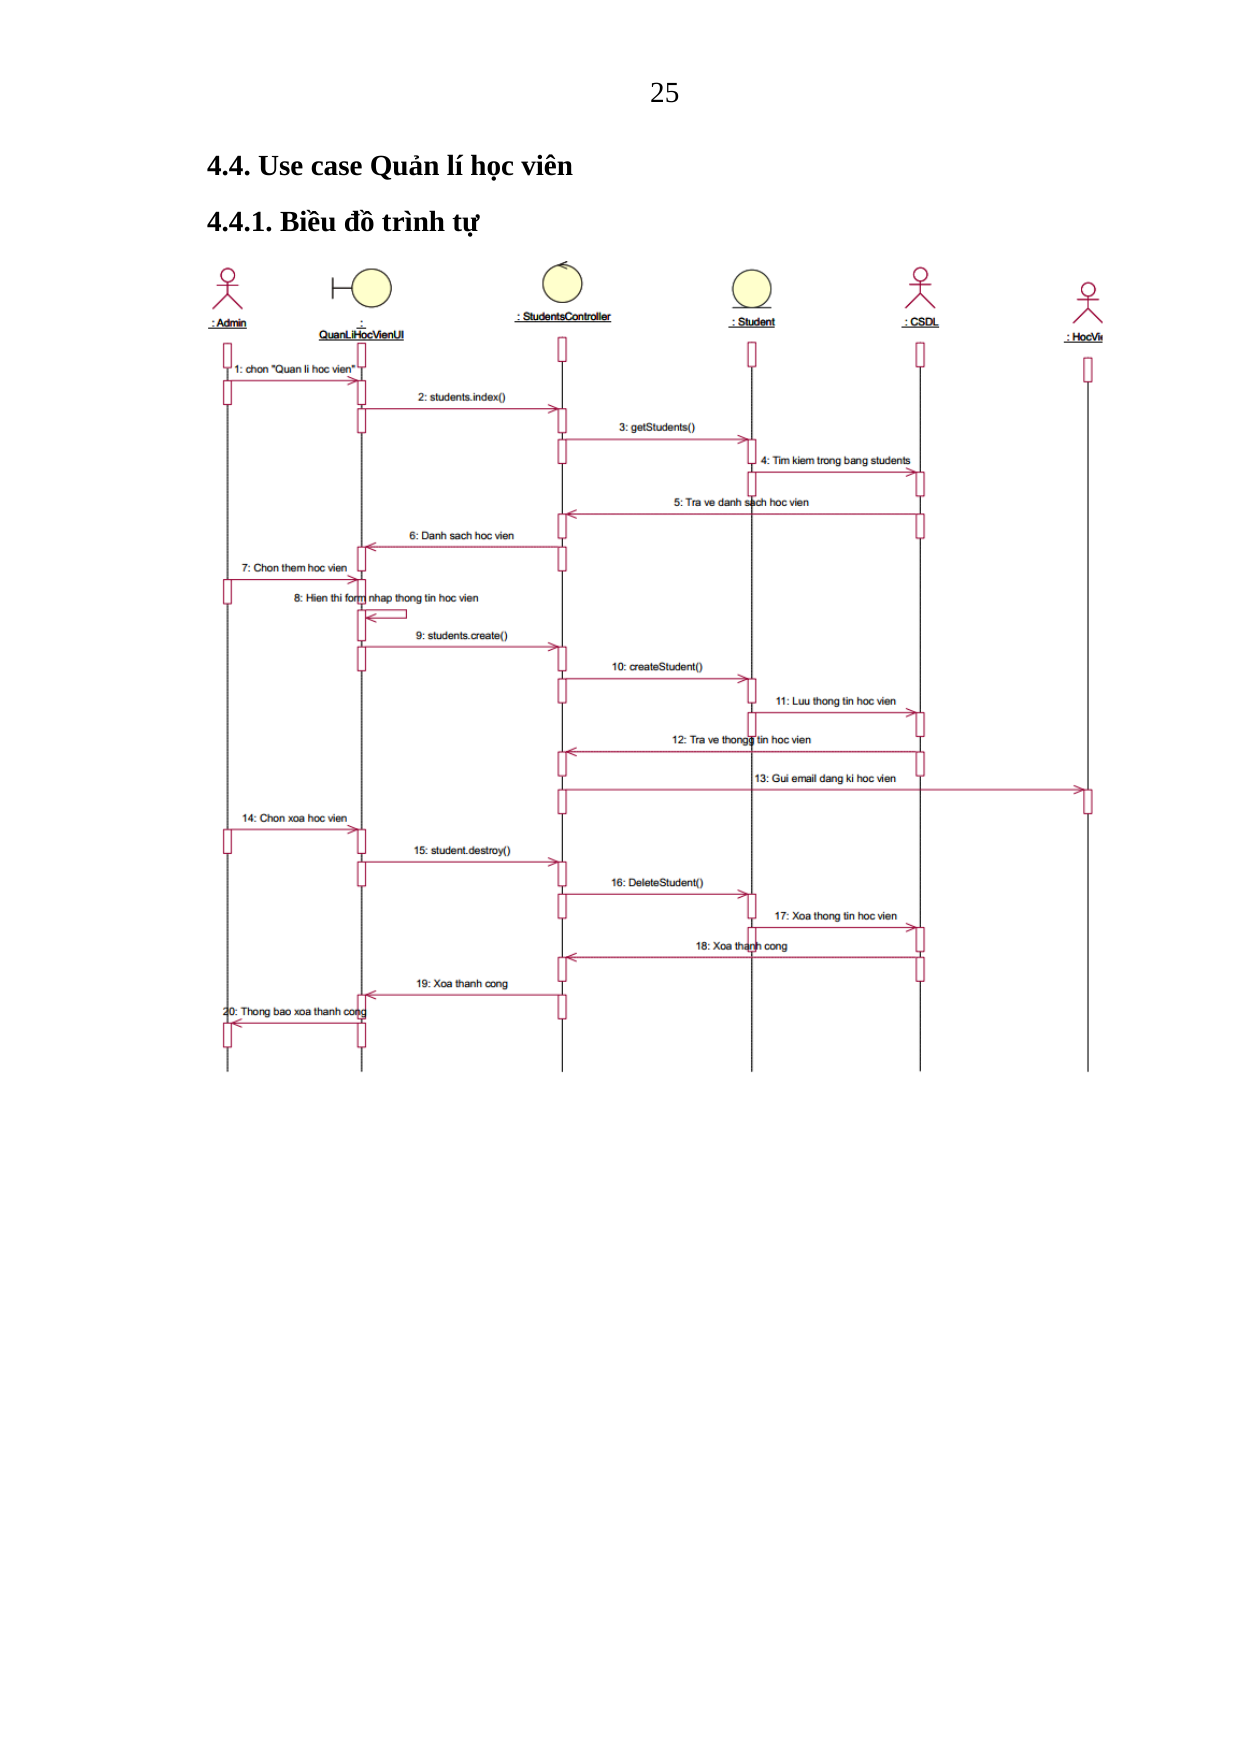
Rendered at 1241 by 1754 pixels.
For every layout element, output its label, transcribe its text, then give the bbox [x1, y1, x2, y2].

subtitle 4.4. Use case Quản lí học viên [207, 148, 1122, 181]
picture [206, 260, 1123, 1085]
subtitle 4.4.1. Biều đồ trình tự [207, 204, 1122, 238]
